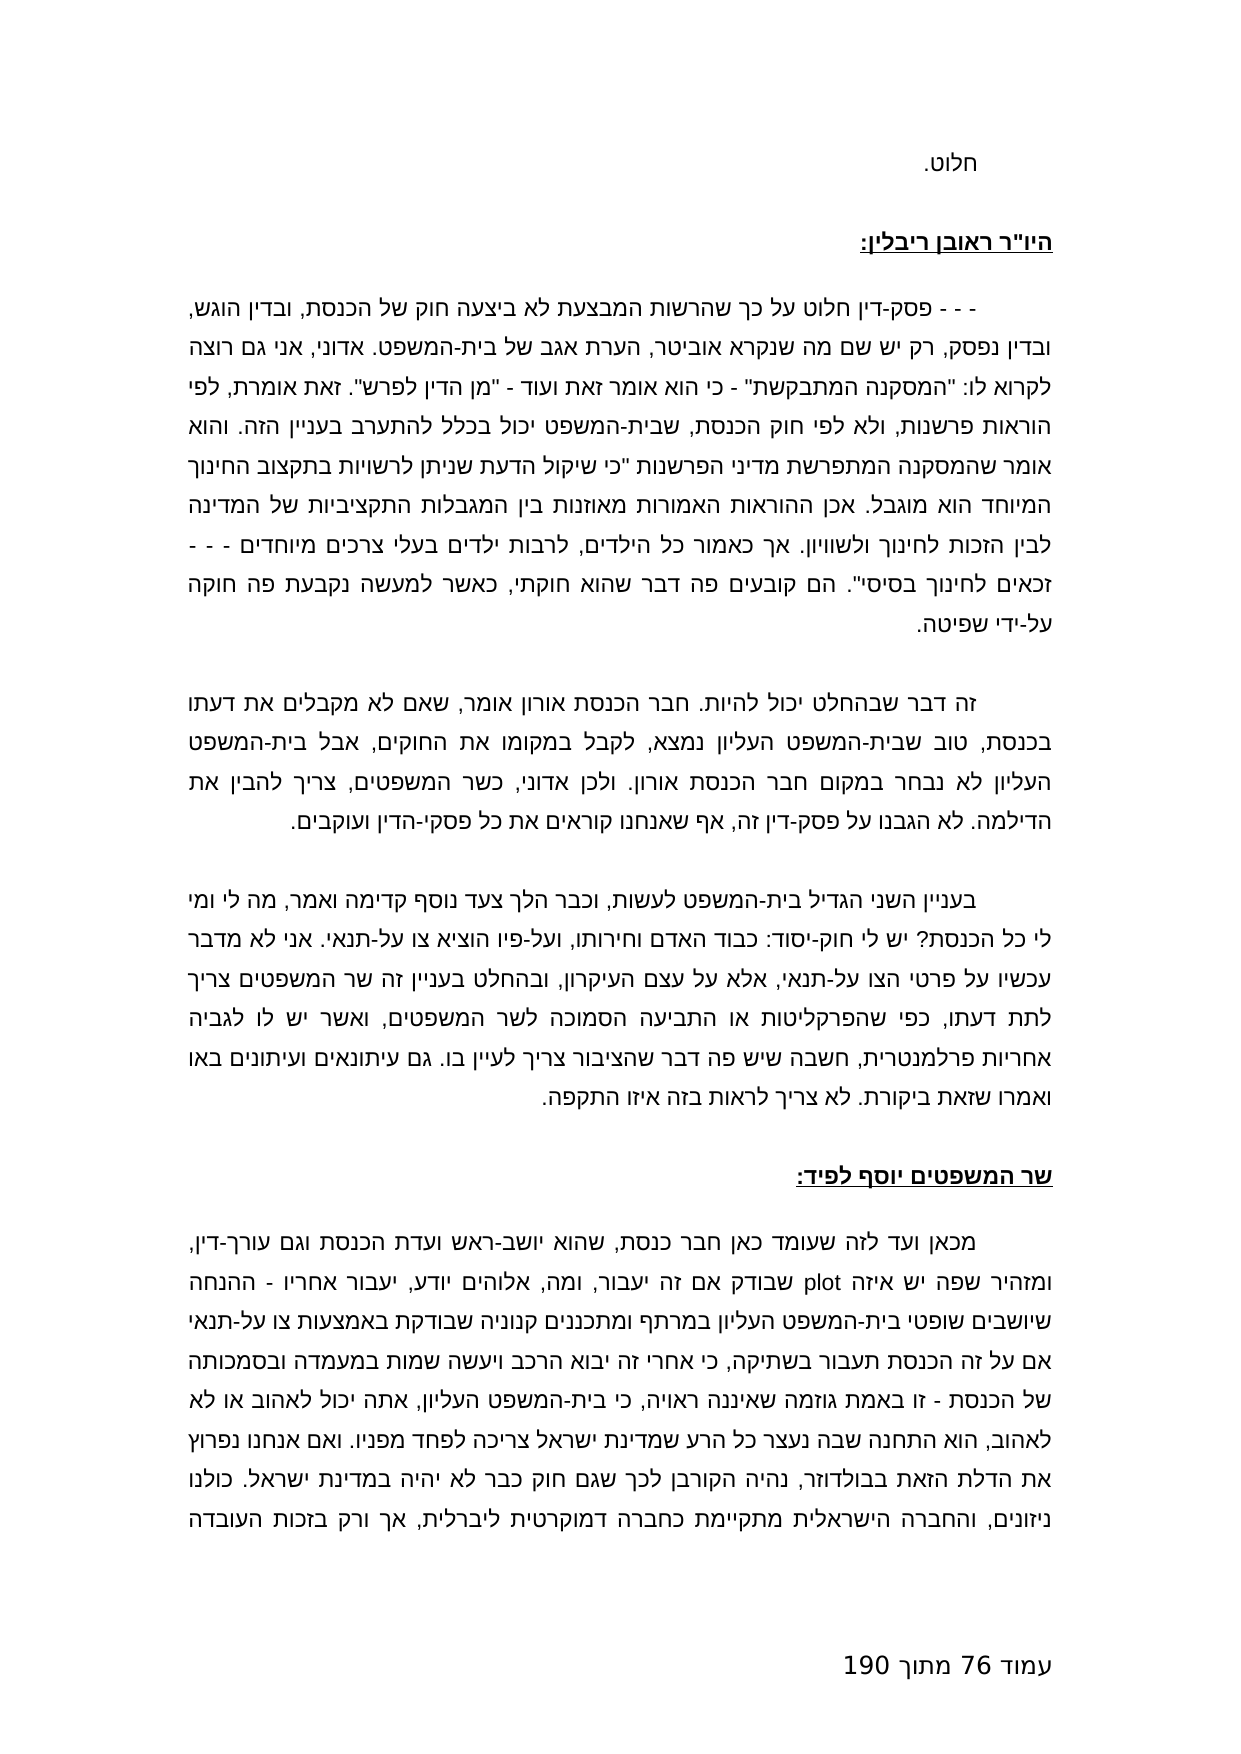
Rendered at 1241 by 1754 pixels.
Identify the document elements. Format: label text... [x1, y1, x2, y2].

text היו"ר ראובן ריבלין: [187, 229, 1053, 255]
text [187, 1229, 1053, 1532]
text זה דבר שבהחלט יכול להיות. חבר הכנסת אורון אומר, שאם לא מקבלים את דעתו בכנסת, טוב שבית-המשפט העליון נמצא, לקבל במקומו את החוקים, אבל בית-המשפט העליון לא נבחר במקום חבר הכנסת אורון. ולכן אדוני, כשר המשפטים, צריך להבין את הדילמה. לא הגבנו על פסק-דין זה, אף שאנחנו קוראים את כל פסקי-הדין ועוקבים. [187, 689, 1053, 834]
text בעניין השני הגדיל בית-המשפט לעשות, וכבר הלך צעד נוסף קדימה ואמר, מה לי ומי לי כל הכנסת? יש לי חוק-יסוד: כבוד האדם וחירותו, ועל-פיו הוציא צו על-תנאי. אני לא מדבר עכשיו על פרטי הצו על-תנאי, אלא על עצם העיקרון, ובהחלט בעניין זה שר המשפטים צריך לתת דעתו, כפי שהפרקליטות או התביעה הסמוכה לשר המשפטים, ואשר יש לו לגביה אחריות פרלמנטרית, חשבה שיש פה דבר שהציבור צריך לעיין בו. גם עיתונאים ועיתונים באו ואמרו שזאת ביקורת. לא צריך לראות בזה איזו התקפה. [187, 887, 1053, 1111]
text חלוט. [187, 150, 1053, 176]
text - - - פסק-דין חלוט על כך שהרשות המבצעת לא ביצעה חוק של הכנסת, ובדין הוגש, ובדין נפסק, רק יש שם מה שנקרא אוביטר, הערת אגב של בית-המשפט. אדוני, אני גם רוצה לקרוא לו: "המסקנה המתבקשת" - כי הוא אומר זאת ועוד - "מן הדין לפרש". זאת אומרת, לפי הוראות פרשנות, ולא לפי חוק הכנסת, שבית-המשפט יכול בכלל להתערב בעניין הזה. והוא אומר שהמסקנה המתפרשת מדיני הפרשנות "כי שיקול הדעת שניתן לרשויות בתקצוב החינוך המיוחד הוא מוגבל. אכן ההוראות האמורות מאוזנות בין המגבלות התקציביות של המדינה לבין הזכות לחינוך ולשוויון. אך כאמור כל הילדים, לרבות ילדים בעלי צרכים מיוחדים - - - זכאים לחינוך בסיסי". הם קובעים פה דבר שהוא חוקתי, כאשר למעשה נקבעת פה חוקה על-ידי שפיטה. [187, 295, 1053, 637]
text שר המשפטים יוסף לפיד: [187, 1163, 1053, 1190]
